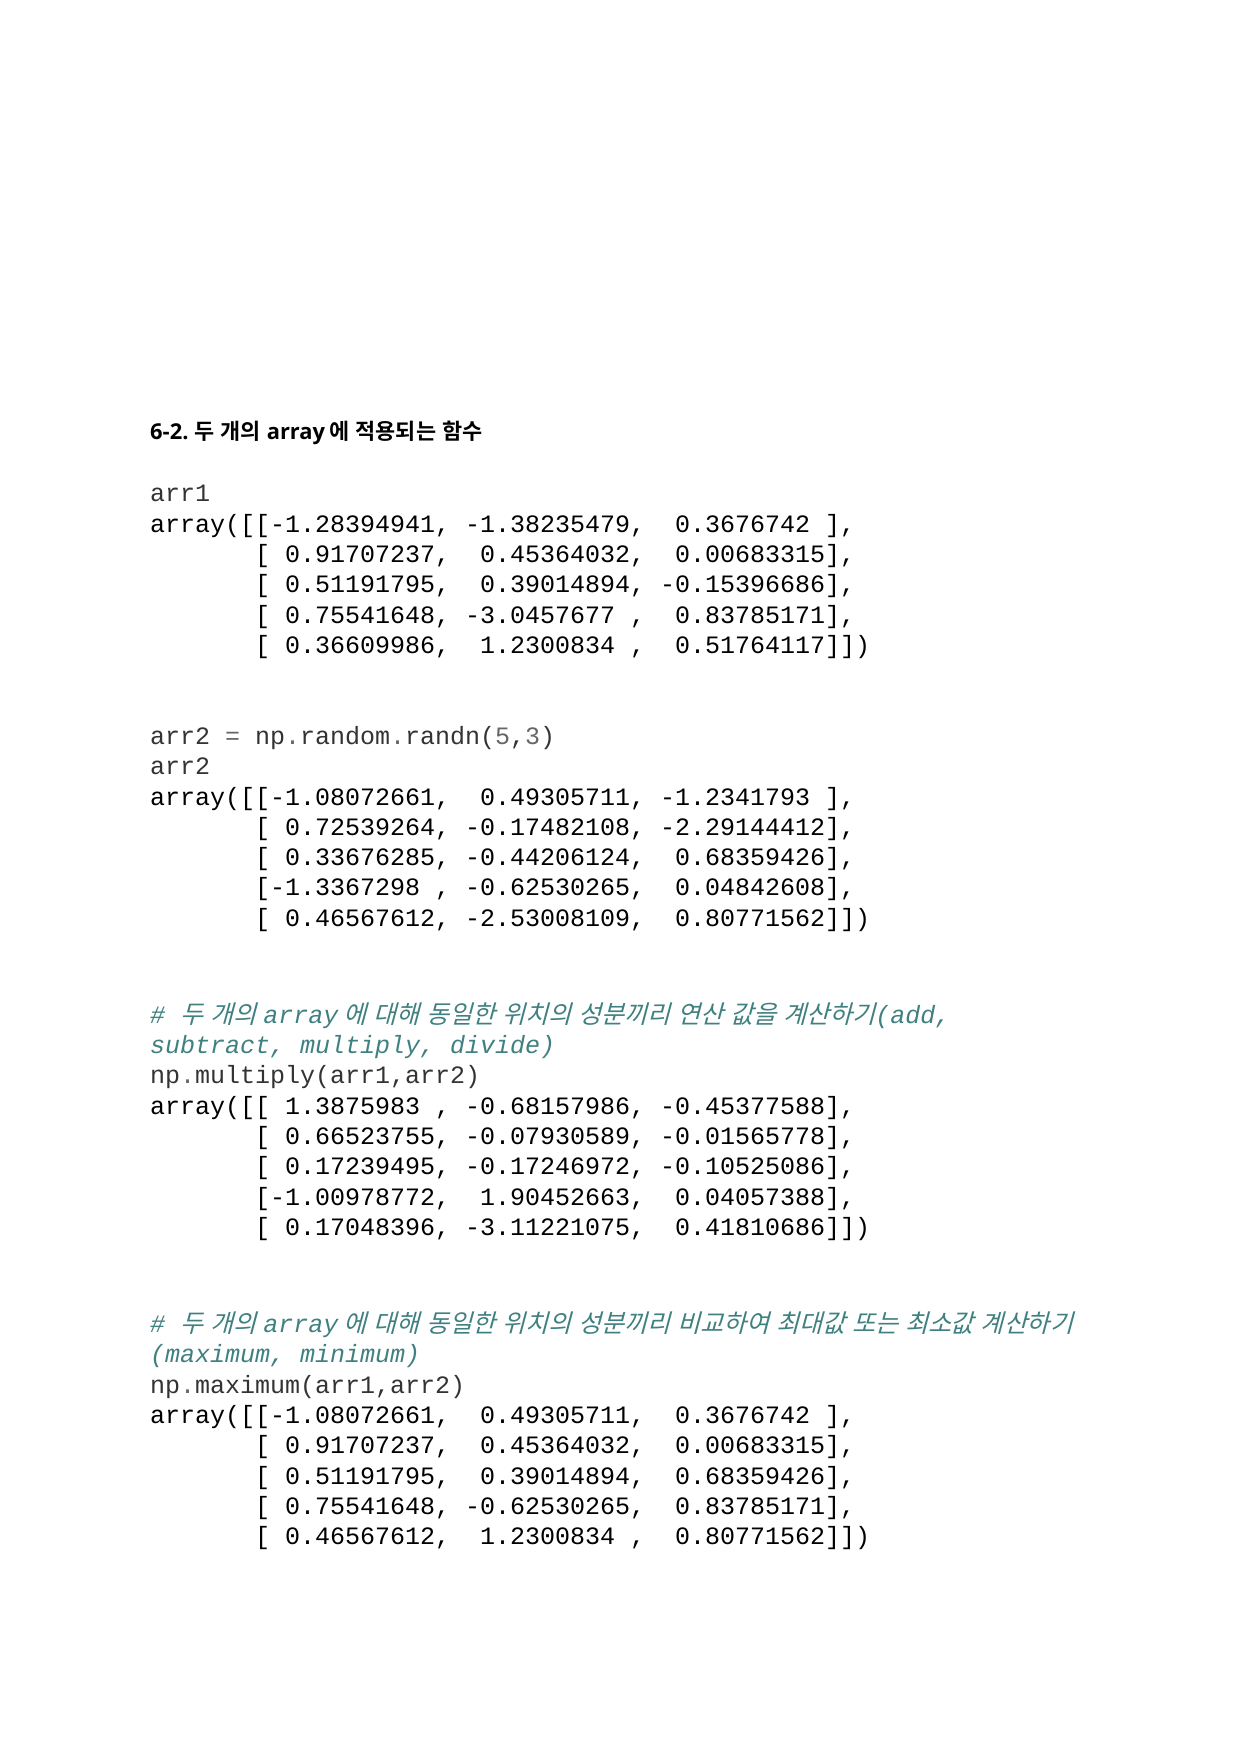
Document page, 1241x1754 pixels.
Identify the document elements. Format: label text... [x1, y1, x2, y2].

text [ 0.46567612, -2.53008109, 0.80771562]]) [150, 903, 1090, 934]
text [ 0.36609986, 1.2300834 , 0.51764117]]) [150, 631, 1090, 661]
text np.multiply(arr1,arr2) [150, 1061, 1090, 1091]
text array([[-1.28394941, -1.38235479, 0.3676742 ], [150, 509, 1090, 539]
text [ 0.66523755, -0.07930589, -0.01565778], [150, 1122, 1090, 1152]
text [ 0.75541648, -3.0457677 , 0.83785171], [150, 600, 1090, 631]
text arr2 [150, 752, 1090, 782]
text np.maximum(arr1,arr2) [150, 1370, 1090, 1401]
text [ 0.91707237, 0.45364032, 0.00683315], [150, 1431, 1090, 1461]
text [-1.3367298 , -0.62530265, 0.04842608], [150, 873, 1090, 903]
text # 두 개의 array에 대해 동일한 위치의 성분끼리 연산 값을 계산하기(add, subtract, multiply, divide) [150, 994, 1090, 1061]
text [ 0.51191795, 0.39014894, 0.68359426], [150, 1461, 1090, 1492]
text array([[-1.08072661, 0.49305711, 0.3676742 ], [150, 1401, 1090, 1431]
text [ 0.17239495, -0.17246972, -0.10525086], [150, 1152, 1090, 1182]
text [-1.00978772, 1.90452663, 0.04057388], [150, 1182, 1090, 1213]
text [ 0.51191795, 0.39014894, -0.15396686], [150, 570, 1090, 600]
text [ 0.46567612, 1.2300834 , 0.80771562]]) [150, 1522, 1090, 1552]
text [ 0.75541648, -0.62530265, 0.83785171], [150, 1492, 1090, 1522]
text array([[-1.08072661, 0.49305711, -1.2341793 ], [150, 782, 1090, 812]
subtitle 6-2. 두 개의 array에 적용되는 함수 [150, 414, 1090, 446]
text # 두 개의 array에 대해 동일한 위치의 성분끼리 비교하여 최대값 또는 최소값 계산하기(maximum, minimum) [150, 1303, 1090, 1370]
text [ 0.72539264, -0.17482108, -2.29144412], [150, 812, 1090, 843]
text [ 0.33676285, -0.44206124, 0.68359426], [150, 843, 1090, 873]
text arr1 [150, 479, 1090, 509]
text [ 0.17048396, -3.11221075, 0.41810686]]) [150, 1213, 1090, 1243]
text [ 0.91707237, 0.45364032, 0.00683315], [150, 539, 1090, 570]
text arr2 = np.random.randn(5,3) [150, 721, 1090, 752]
text array([[ 1.3875983 , -0.68157986, -0.45377588], [150, 1091, 1090, 1122]
